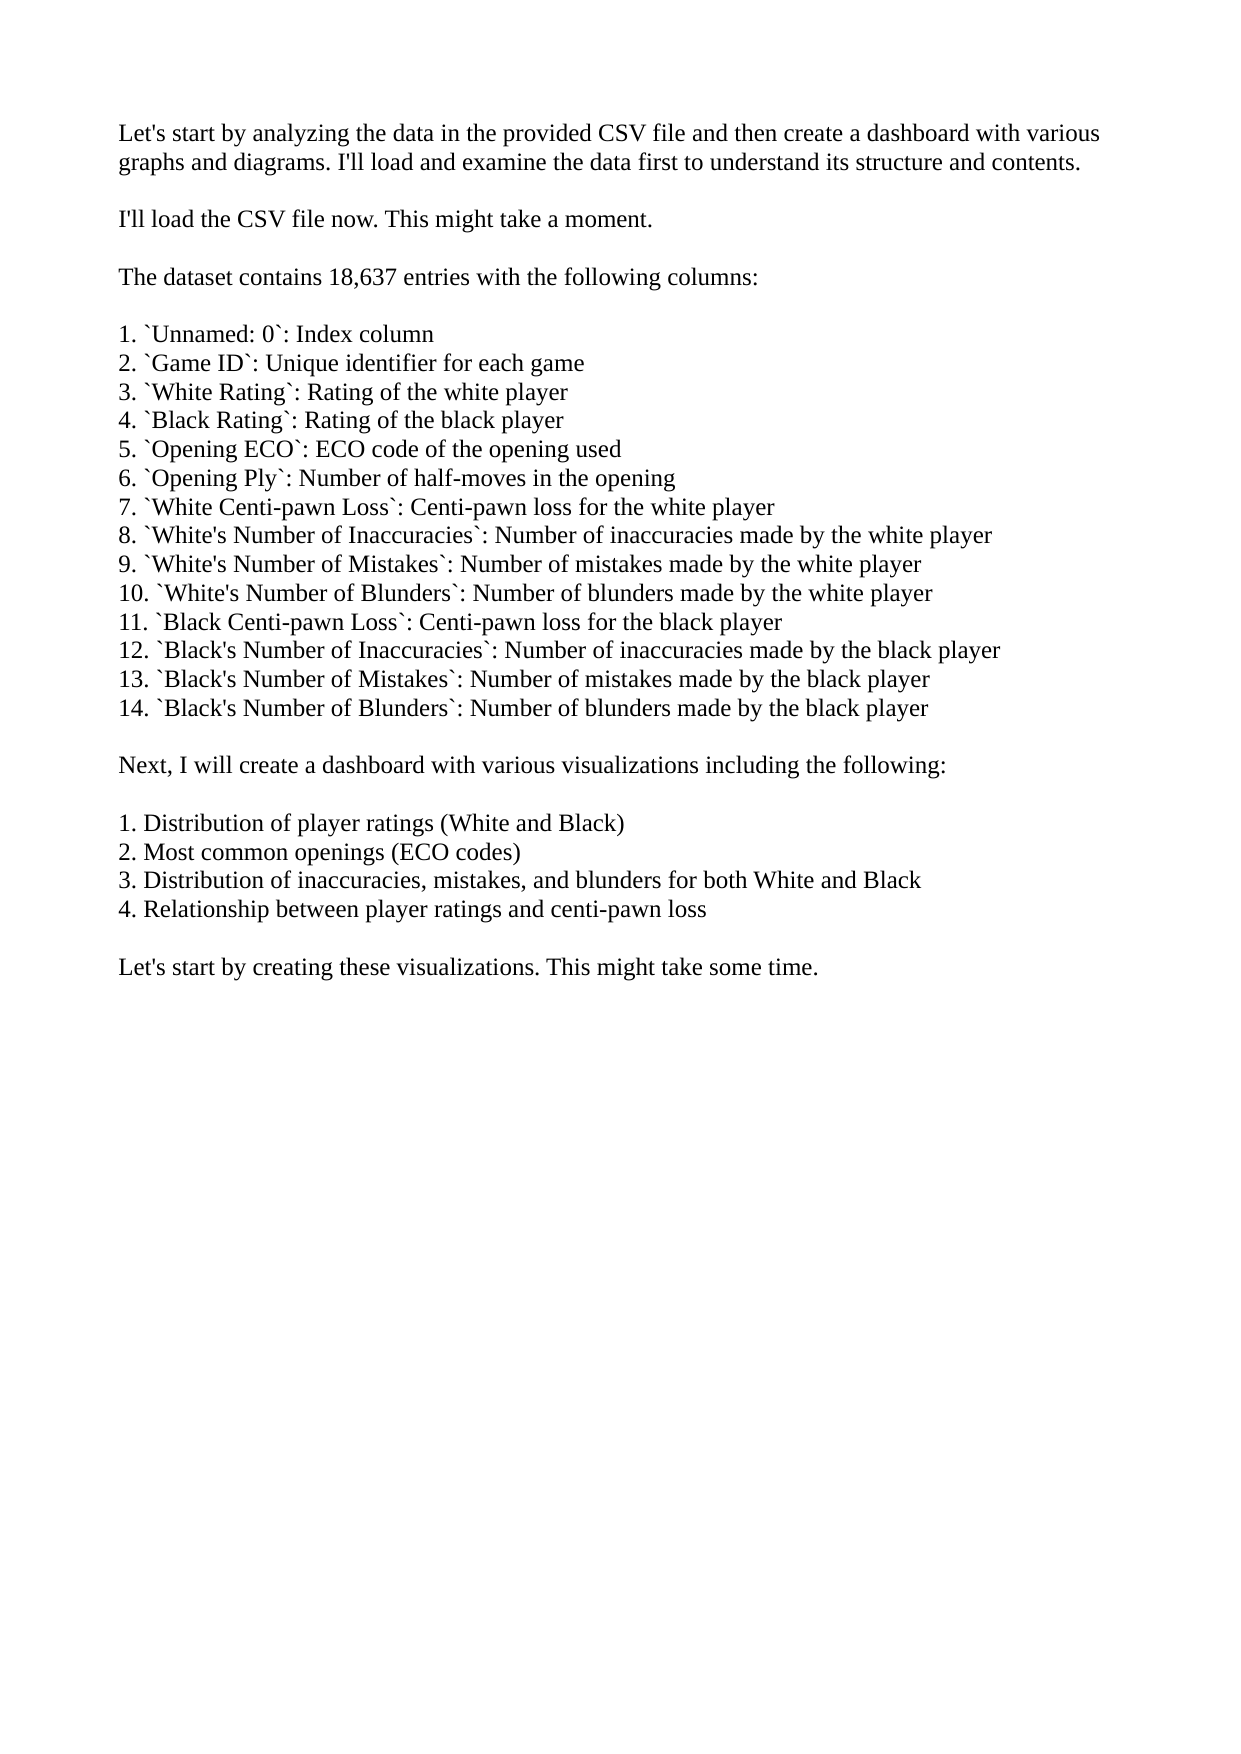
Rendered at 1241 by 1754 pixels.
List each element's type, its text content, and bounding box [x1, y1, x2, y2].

text I'll load the CSV file now. This might take a moment. [118, 204, 1122, 233]
text 14. `Black's Number of Blunders`: Number of blunders made by the black player [118, 693, 1122, 722]
text 8. `White's Number of Inaccuracies`: Number of inaccuracies made by the white player [118, 521, 1122, 549]
text 11. `Black Centi-pawn Loss`: Centi-pawn loss for the black player [118, 607, 1122, 636]
text 6. `Opening Ply`: Number of half-moves in the opening [118, 463, 1122, 492]
text 2. `Game ID`: Unique identifier for each game [118, 348, 1122, 377]
text 1. `Unnamed: 0`: Index column [118, 319, 1122, 348]
text 4. Relationship between player ratings and centi-pawn loss [118, 894, 1122, 923]
text 3. Distribution of inaccuracies, mistakes, and blunders for both White and Black [118, 866, 1122, 894]
text 3. `White Rating`: Rating of the white player [118, 377, 1122, 406]
text 10. `White's Number of Blunders`: Number of blunders made by the white player [118, 578, 1122, 607]
text 12. `Black's Number of Inaccuracies`: Number of inaccuracies made by the black player [118, 636, 1122, 664]
text The dataset contains 18,637 entries with the following columns: [118, 262, 1122, 291]
text Next, I will create a dashboard with various visualizations including the following: [118, 751, 1122, 779]
text 7. `White Centi-pawn Loss`: Centi-pawn loss for the white player [118, 492, 1122, 521]
text 2. Most common openings (ECO codes) [118, 837, 1122, 866]
text 9. `White's Number of Mistakes`: Number of mistakes made by the white player [118, 549, 1122, 578]
text Let's start by analyzing the data in the provided CSV file and then create a dashboard with various graphs and diagrams. I'll load and examine the data first to understand its structure and contents. [118, 118, 1122, 176]
text 5. `Opening ECO`: ECO code of the opening used [118, 434, 1122, 463]
text Let's start by creating these visualizations. This might take some time. [118, 952, 1122, 981]
text 13. `Black's Number of Mistakes`: Number of mistakes made by the black player [118, 664, 1122, 693]
text 1. Distribution of player ratings (White and Black) [118, 808, 1122, 837]
text 4. `Black Rating`: Rating of the black player [118, 406, 1122, 434]
